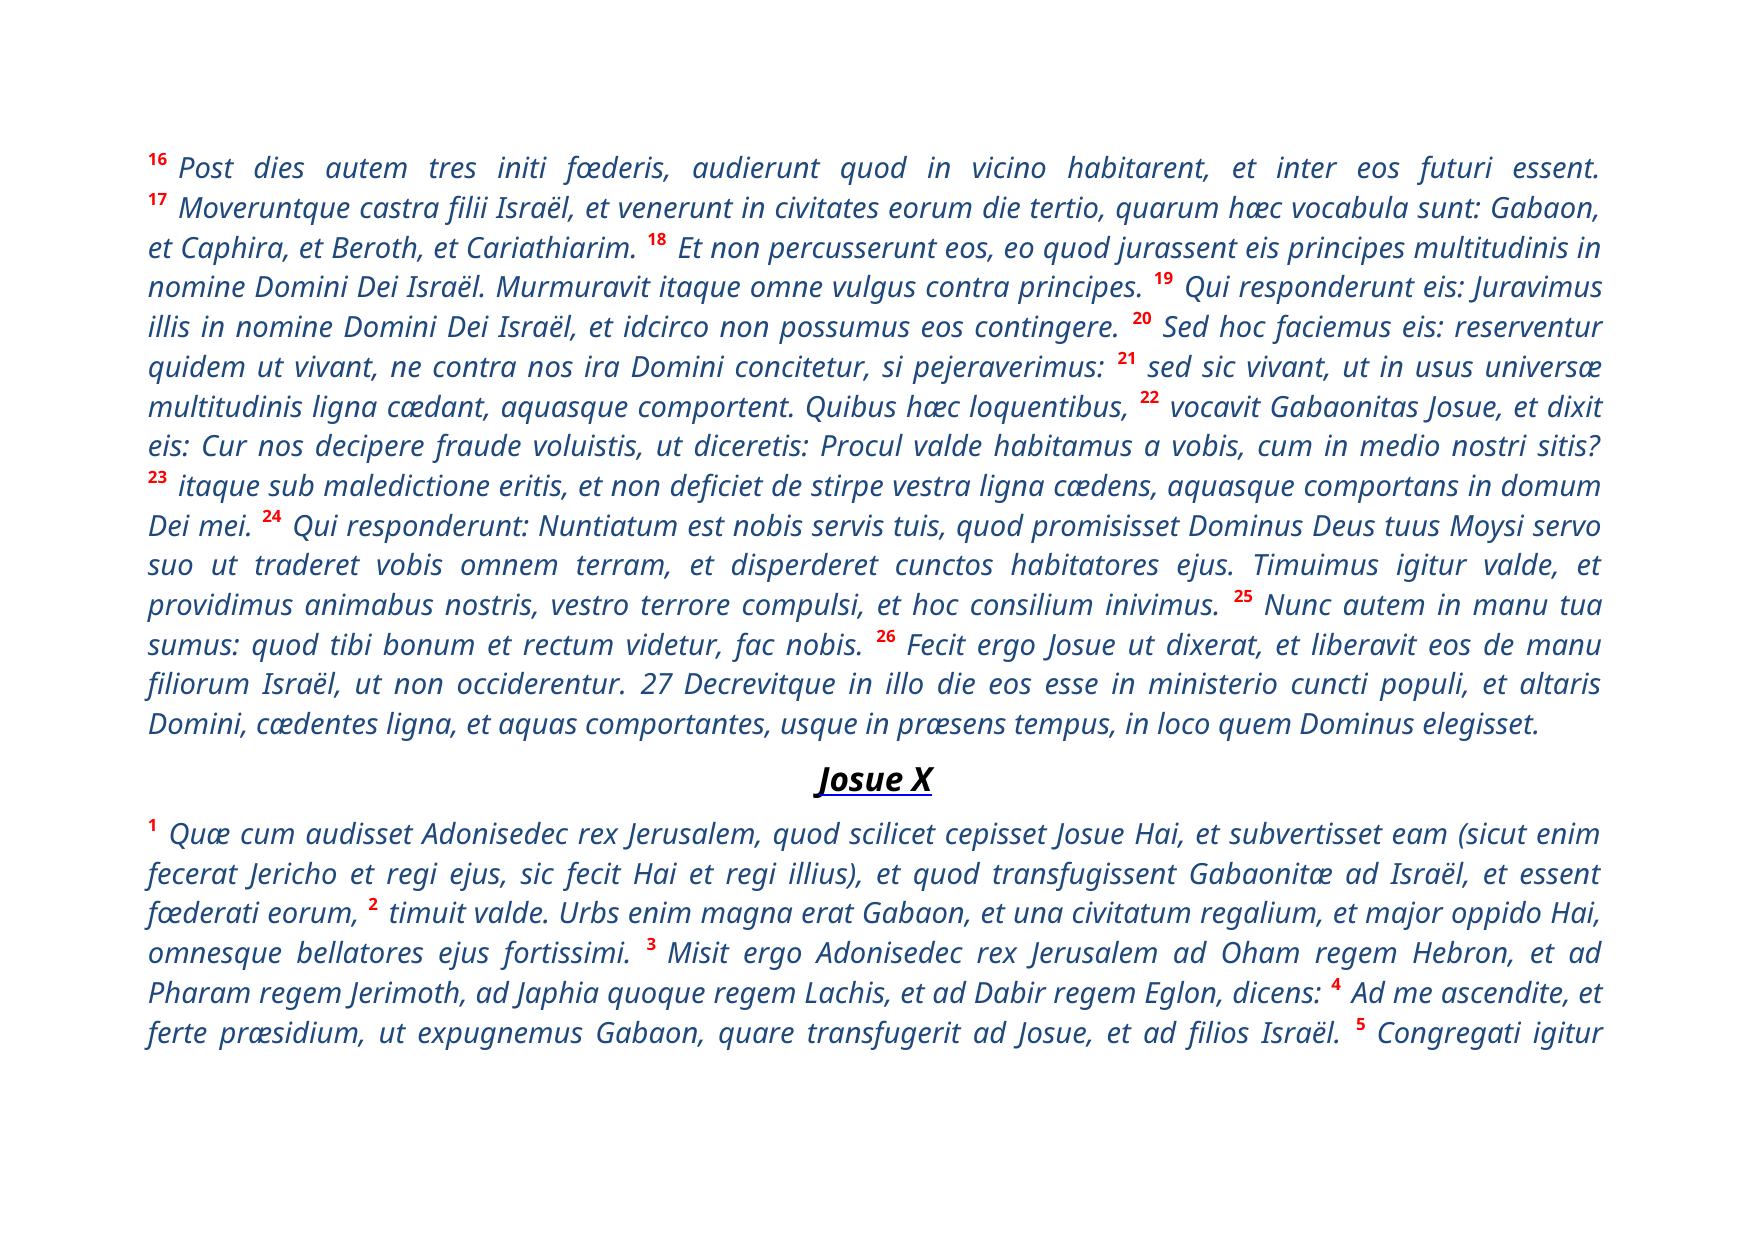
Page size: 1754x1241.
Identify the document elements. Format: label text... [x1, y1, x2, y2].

text Josue X [148, 756, 1606, 801]
text 16 Post dies autem tres initi fœderis, audierunt quod in vicino habitarent, et inter eos futuri essent. 17 Moveruntque castra filii Israël, et venerunt in civitates eorum die tertio, quarum hæc vocabula sunt: Gabaon, et Caphira, et Beroth, et Cariathiarim. 18 Et non percusserunt eos, eo quod jurassent eis principes multitudinis in nomine Domini Dei Israël. Murmuravit itaque omne vulgus contra principes. 19 Qui responderunt eis: Juravimus illis in nomine Domini Dei Israël, et idcirco non possumus eos contingere. 20 Sed hoc faciemus eis: reserventur quidem ut vivant, ne contra nos ira Domini concitetur, si pejeraverimus: 21 sed sic vivant, ut in usus universæ multitudinis ligna cædant, aquasque comportent. Quibus hæc loquentibus, 22 vocavit Gabaonitas Josue, et dixit eis: Cur nos decipere fraude voluistis, ut diceretis: Procul valde habitamus a vobis, cum in medio nostri sitis? 23 itaque sub maledictione eritis, et non deficiet de stirpe vestra ligna cædens, aquasque comportans in domum Dei mei. 24 Qui responderunt: Nuntiatum est nobis servis tuis, quod promisisset Dominus Deus tuus Moysi servo suo ut traderet vobis omnem terram, et disperderet cunctos habitatores ejus. Timuimus igitur valde, et providimus animabus nostris, vestro terrore compulsi, et hoc consilium inivimus. 25 Nunc autem in manu tua sumus: quod tibi bonum et rectum videtur, fac nobis. 26 Fecit ergo Josue ut dixerat, et liberavit eos de manu filiorum Israël, ut non occiderentur. 27 Decrevitque in illo die eos esse in ministerio cuncti populi, et altaris Domini, cædentes ligna, et aquas comportantes, usque in præsens tempus, in loco quem Dominus elegisset. [148, 148, 1606, 743]
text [148, 813, 1606, 1052]
